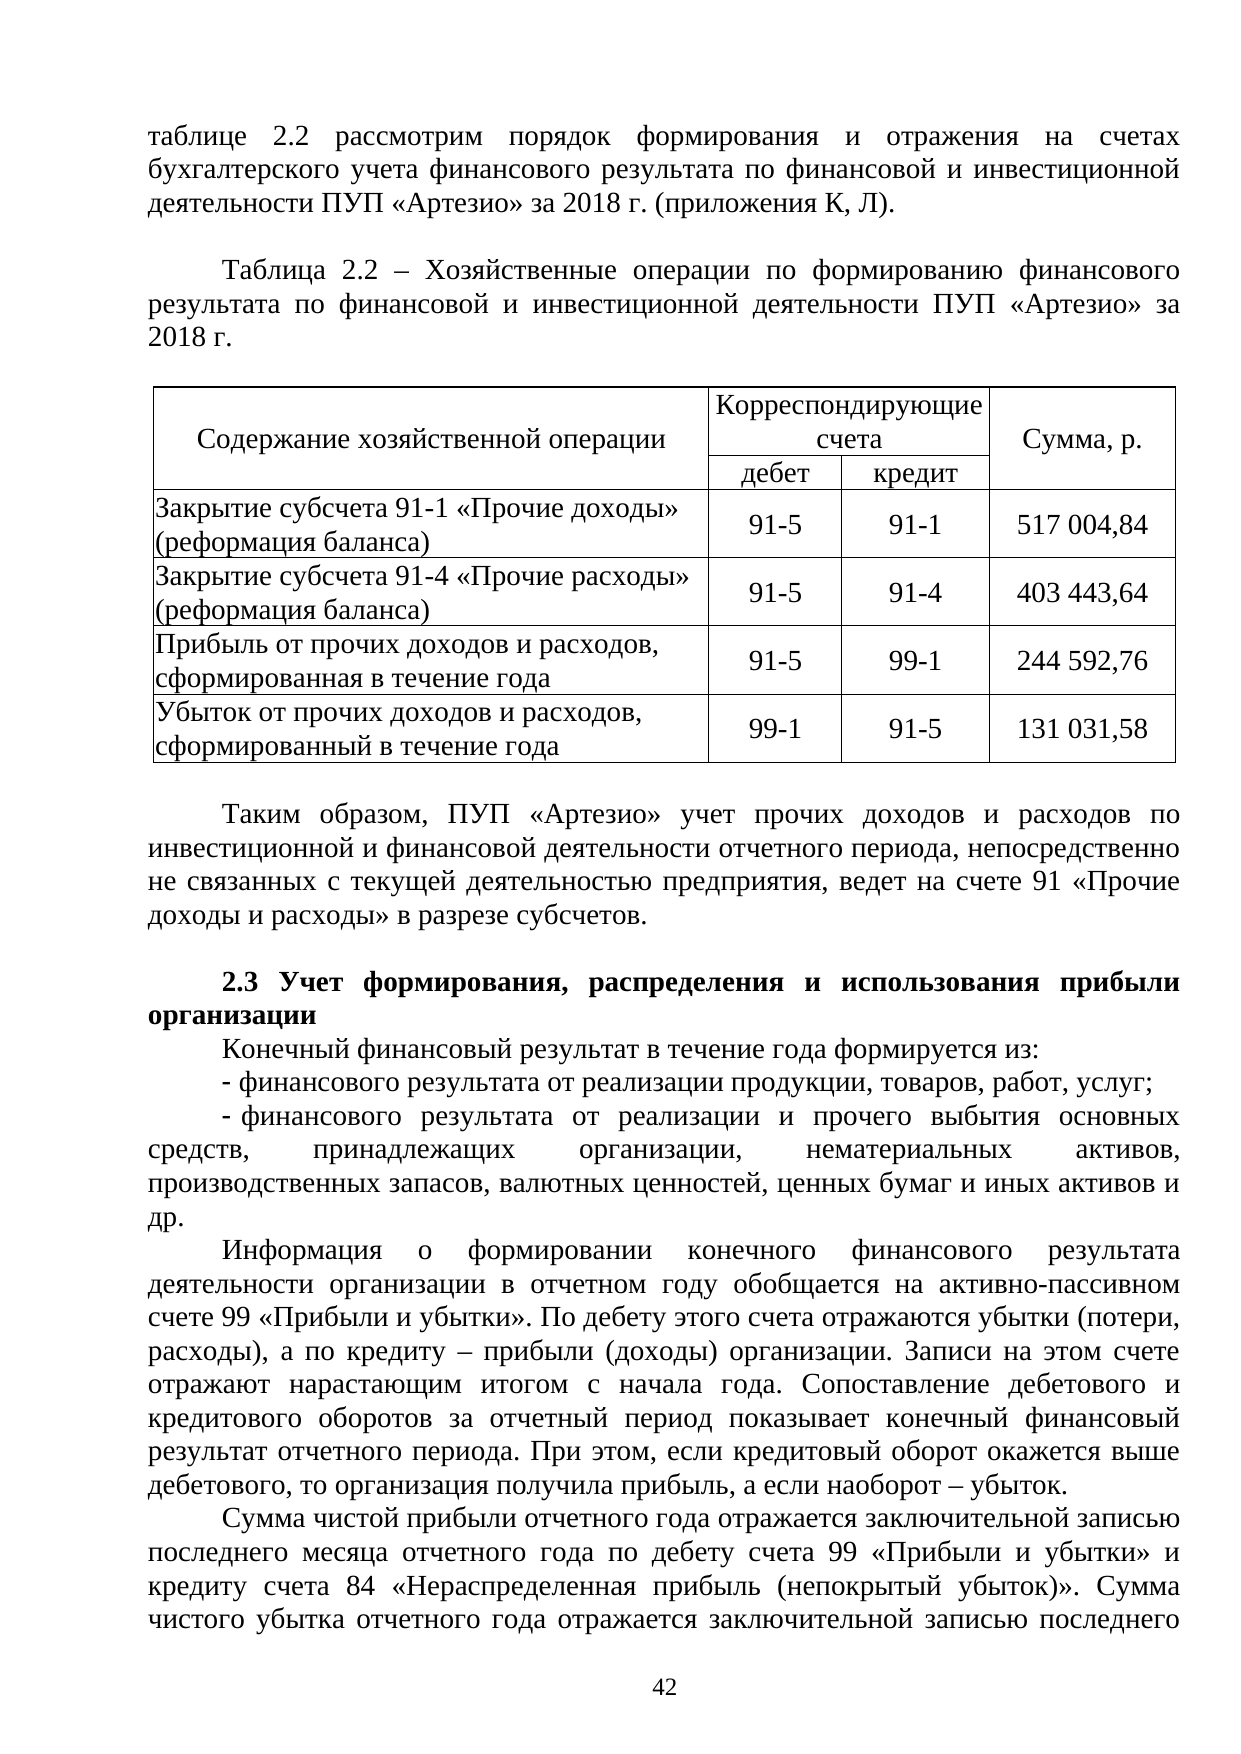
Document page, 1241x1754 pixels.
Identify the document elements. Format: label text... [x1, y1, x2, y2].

table_header Содержание хозяйственной операции [154, 388, 708, 489]
table_cell Закрытие субсчета 91-4 «Прочие расходы» (реформация баланса) [154, 558, 708, 625]
list финансового результата от реализации и прочего выбытия основных средств, принадлежащих организации, нематериальных активов, производственных запасов, валютных ценностей, ценных бумаг и иных активов и др. [148, 1098, 1181, 1232]
table_cell 403 443,64 [990, 558, 1175, 625]
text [148, 118, 1181, 219]
table_cell 99-1 [709, 695, 841, 762]
table_cell дебет [709, 456, 841, 489]
text Таблица 2.2 – Хозяйственные операции по формированию финансового результата по финансовой и инвестиционной деятельности ПУП «Артезио» за 2018 г. [148, 252, 1181, 353]
text Таким образом, ПУП «Артезио» учет прочих доходов и расходов по инвестиционной и финансовой деятельности отчетного периода, непосредственно не связанных с текущей деятельностью предприятия, ведет на счете 91 «Прочие доходы и расходы» в разрезе субсчетов. [148, 796, 1181, 930]
text 2.3 Учет формирования, распределения и использования прибыли организации [148, 964, 1181, 1031]
table_cell 244 592,76 [990, 626, 1175, 693]
table_cell 91-1 [842, 490, 989, 557]
table_cell 91-5 [709, 490, 841, 557]
table_cell Закрытие субсчета 91-1 «Прочие доходы» (реформация баланса) [154, 490, 708, 557]
text Информация о формировании конечного финансового результата деятельности организации в отчетном году обобщается на активно-пассивном счете 99 «Прибыли и убытки». По дебету этого счета отражаются убытки (потери, расходы), а по кредиту – прибыли (доходы) организации. Записи на этом счете отражают нарастающим итогом с начала года. Сопоставление дебетового и кредитового оборотов за отчетный период показывает конечный финансовый результат отчетного периода. При этом, если кредитовый оборот окажется выше дебетового, то организация получила прибыль, а если наоборот – убыток. [148, 1232, 1181, 1501]
table_cell 91-5 [842, 695, 989, 762]
text Конечный финансовый результат в течение года формируется из: [148, 1031, 1181, 1064]
table_cell Убыток от прочих доходов и расходов, сформированный в течение года [154, 695, 708, 762]
table_cell 131 031,58 [990, 695, 1175, 762]
table_cell 91-4 [842, 558, 989, 625]
table_cell 91-5 [709, 558, 841, 625]
table_cell Прибыль от прочих доходов и расходов, сформированная в течение года [154, 626, 708, 693]
list финансового результата от реализации продукции, товаров, работ, услуг; [148, 1064, 1181, 1098]
table_cell 517 004,84 [990, 490, 1175, 557]
table_cell 99-1 [842, 626, 989, 693]
table_cell кредит [842, 456, 989, 489]
table_header Сумма, р. [990, 388, 1175, 489]
table_header Корреспондирующие счета [709, 388, 989, 454]
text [148, 1501, 1181, 1635]
table_cell 91-5 [709, 626, 841, 693]
